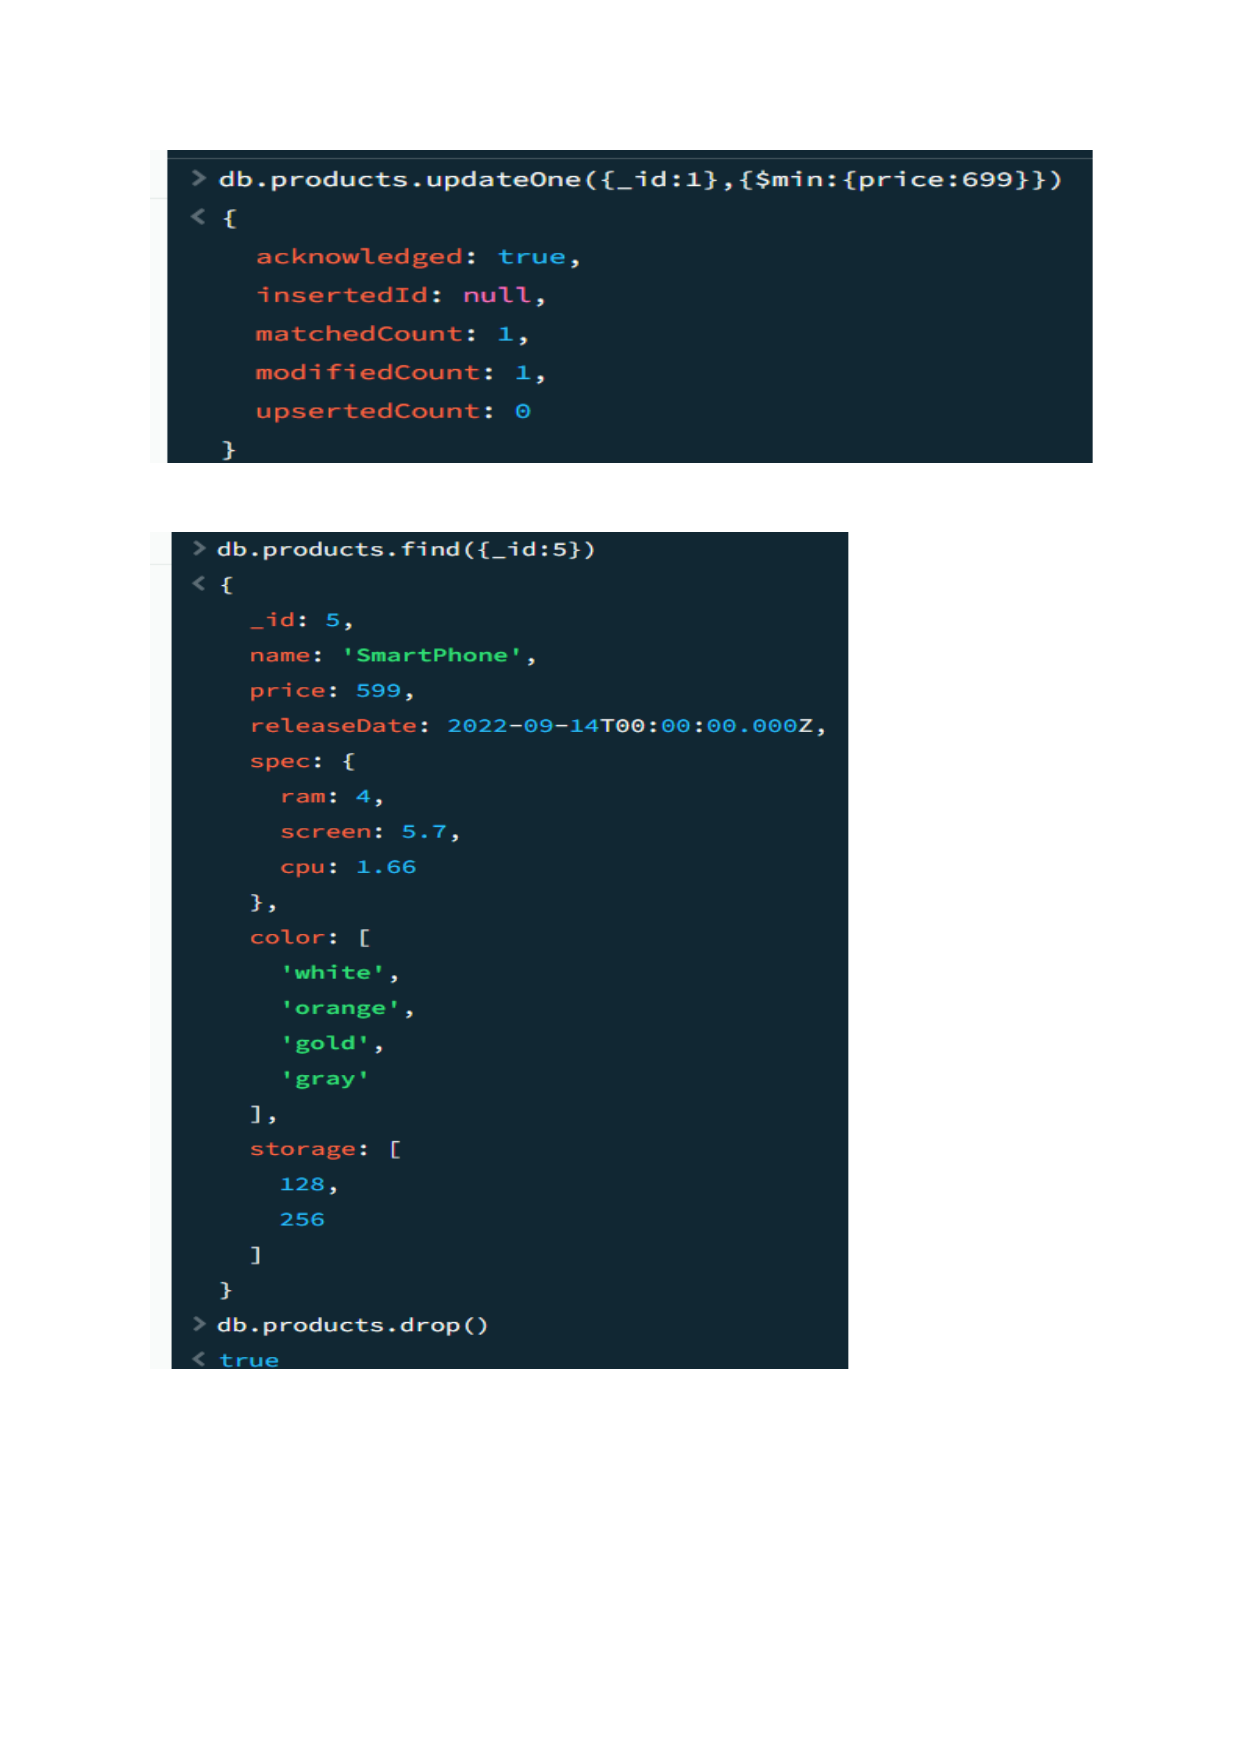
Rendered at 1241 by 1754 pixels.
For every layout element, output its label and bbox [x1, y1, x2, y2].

picture [150, 532, 849, 1369]
picture [150, 150, 1093, 463]
